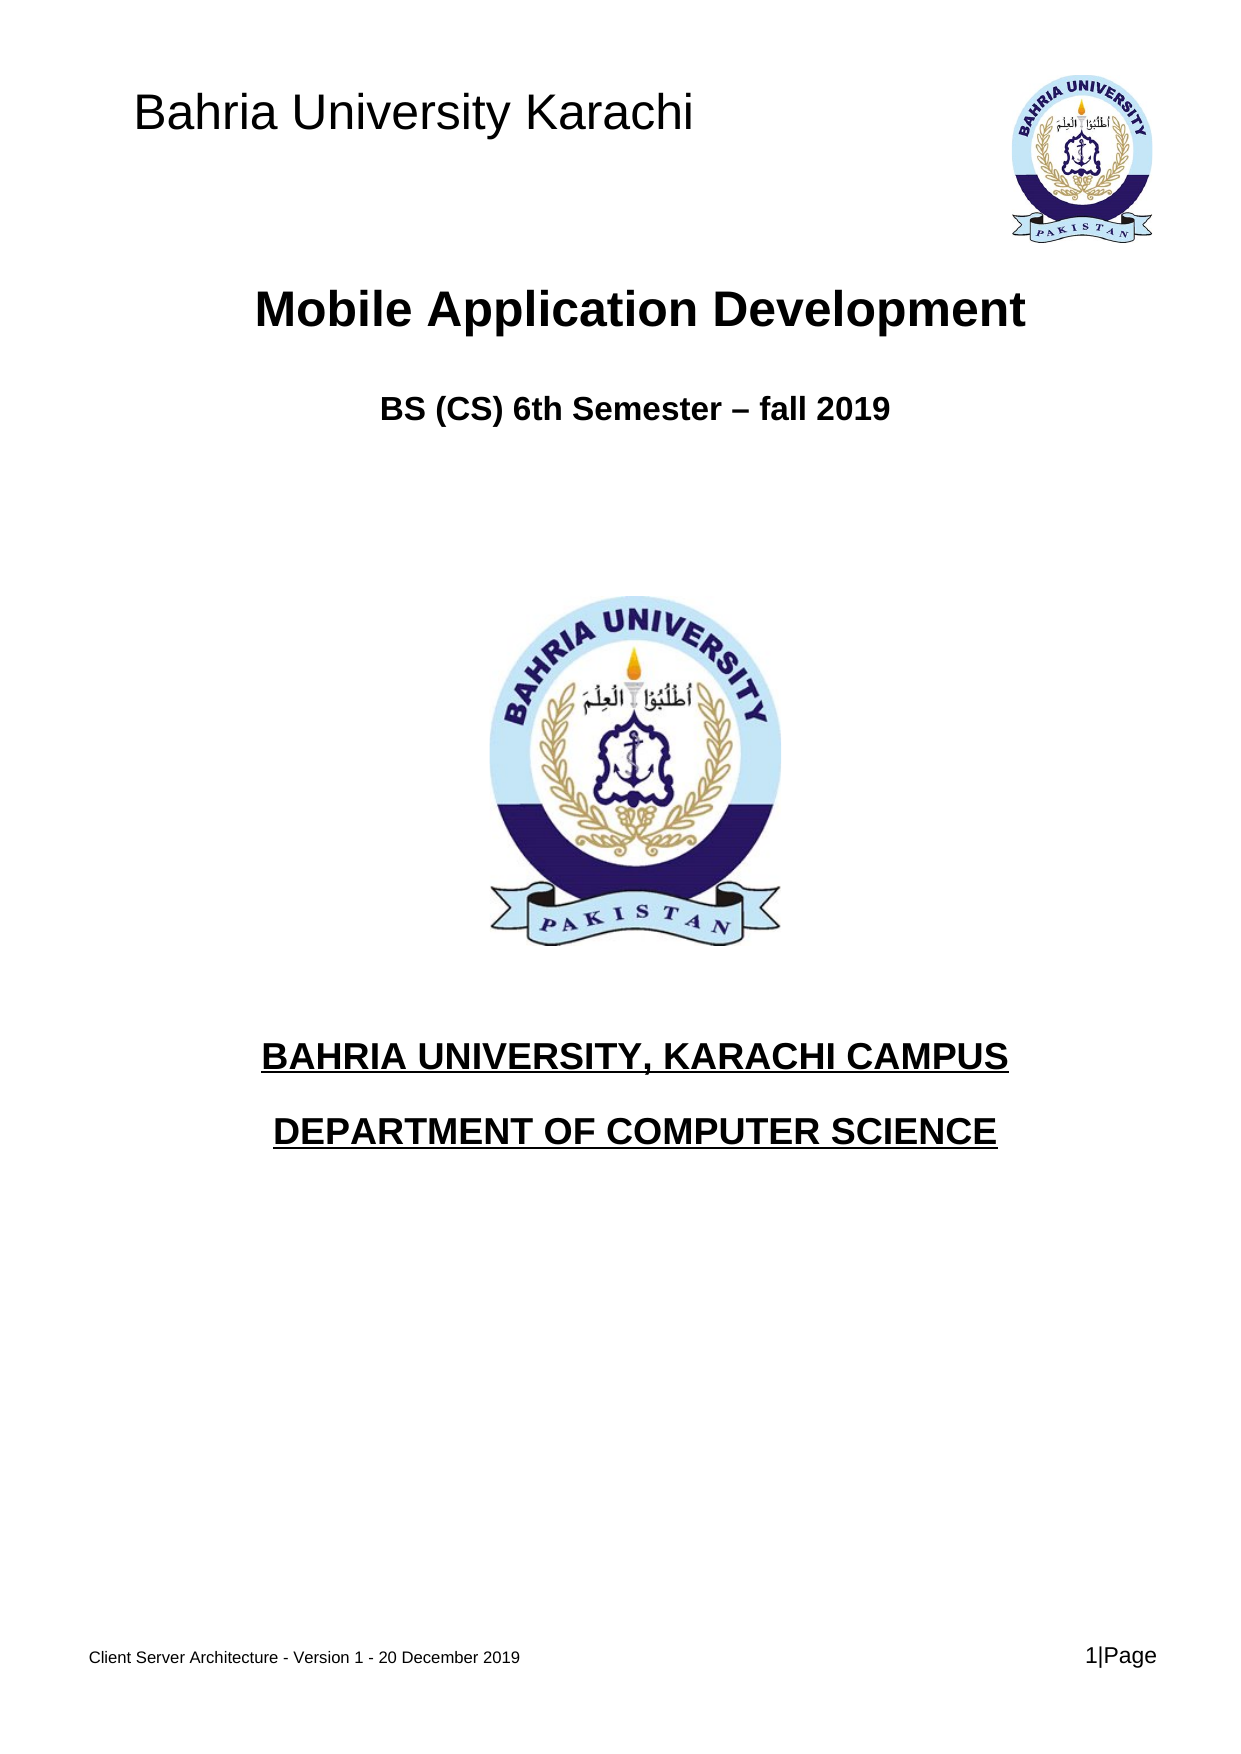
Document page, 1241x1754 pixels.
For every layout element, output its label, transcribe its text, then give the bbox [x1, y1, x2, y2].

picture [1011, 75, 1153, 243]
text DEPARTMENT OF COMPUTER SCIENCE [118, 1109, 1152, 1152]
picture [489, 596, 782, 946]
text BS (CS) 6th Semester – fall 2019 [118, 341, 1152, 427]
text BAHRIA UNIVERSITY, KARACHI CAMPUS [118, 1034, 1152, 1077]
text Mobile Application Development [118, 279, 1152, 337]
